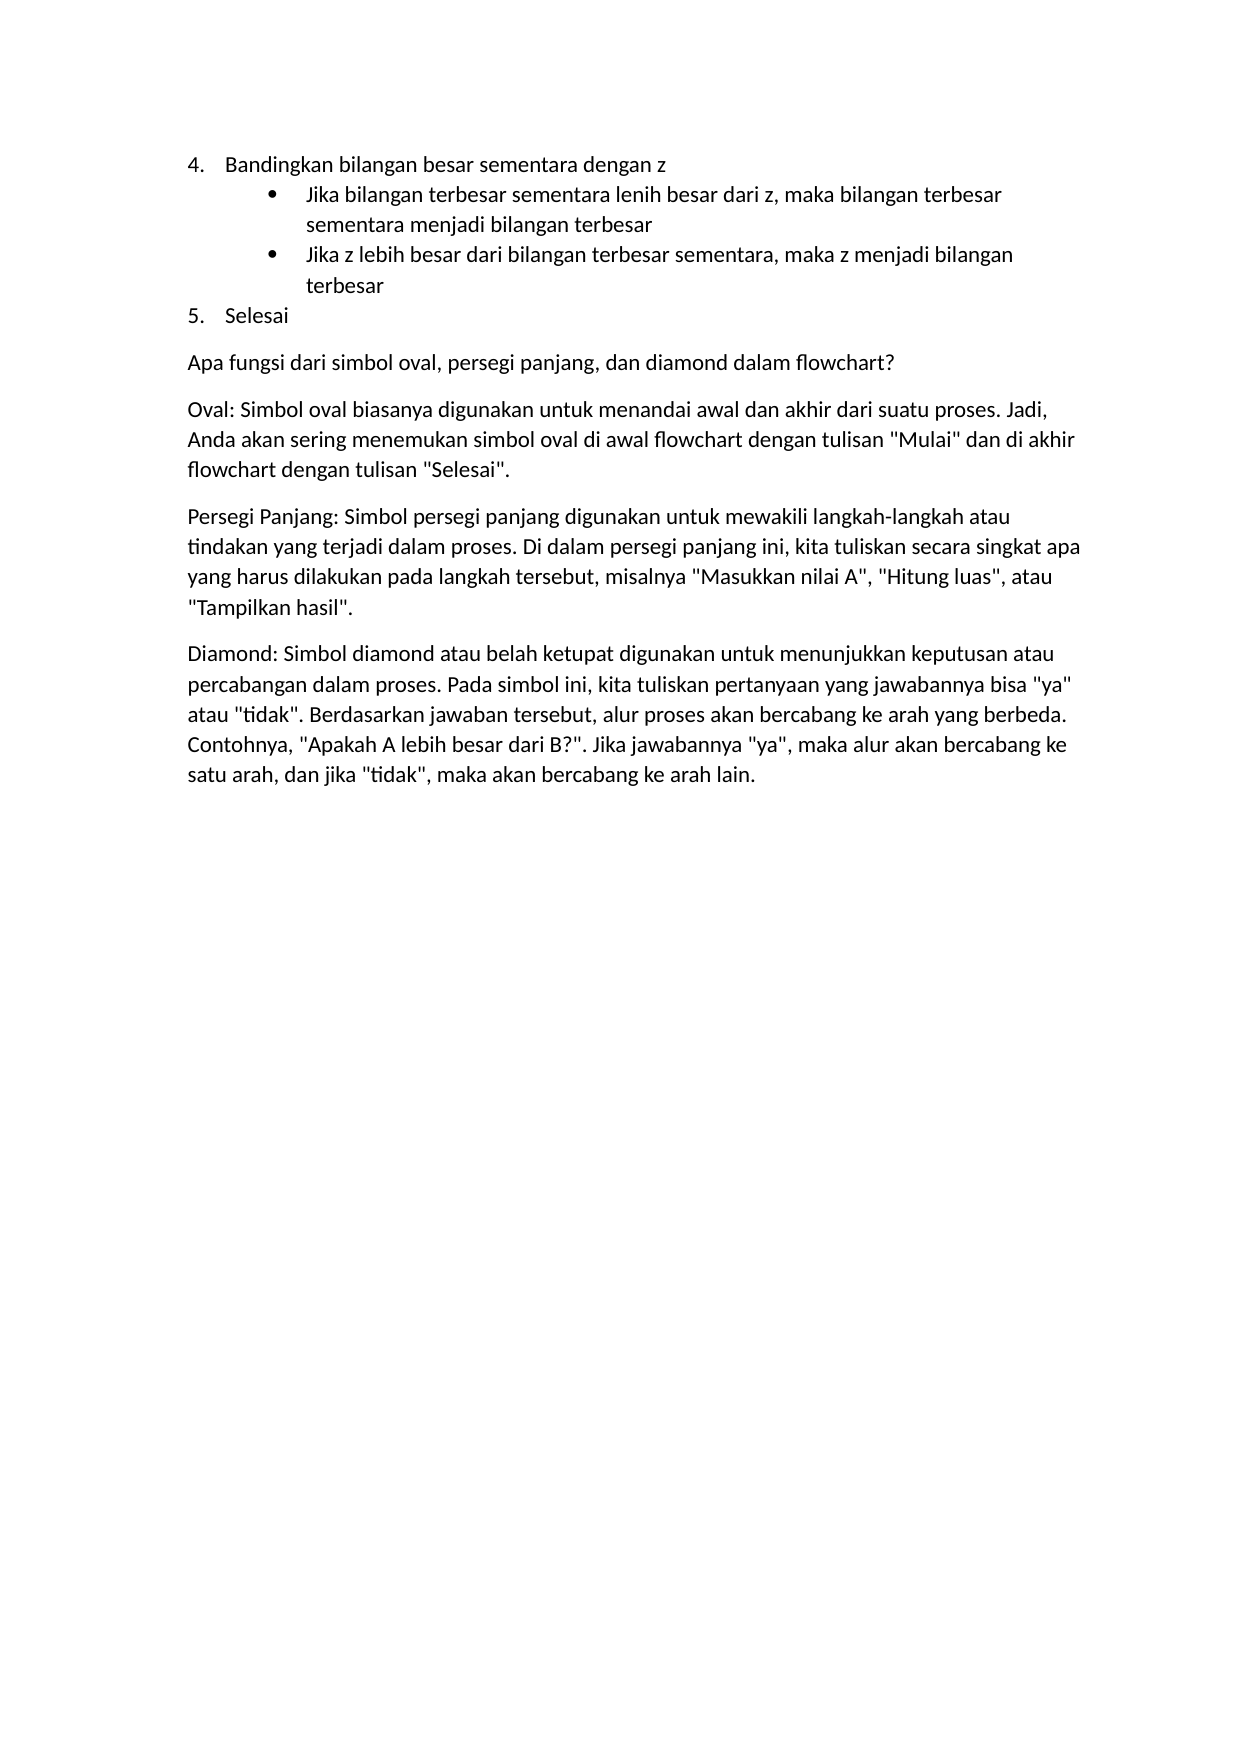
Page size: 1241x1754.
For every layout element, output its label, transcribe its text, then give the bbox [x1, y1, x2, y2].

list Jika bilangan terbesar sementara lenih besar dari z, maka bilangan terbesar sementara menjadi bilangan terbesar [268, 180, 1090, 238]
list Selesai [187, 301, 1090, 329]
text Oval: Simbol oval biasanya digunakan untuk menandai awal dan akhir dari suatu proses. Jadi, Anda akan sering menemukan simbol oval di awal flowchart dengan tulisan "Mulai" dan di akhir flowchart dengan tulisan "Selesai". [187, 395, 1090, 483]
text Diamond: Simbol diamond atau belah ketupat digunakan untuk menunjukkan keputusan atau percabangan dalam proses. Pada simbol ini, kita tuliskan pertanyaan yang jawabannya bisa "ya" atau "tidak". Berdasarkan jawaban tersebut, alur proses akan bercabang ke arah yang berbeda. Contohnya, "Apakah A lebih besar dari B?". Jika jawabannya "ya", maka alur akan bercabang ke satu arah, dan jika "tidak", maka akan bercabang ke arah lain. [187, 639, 1090, 788]
list Jika z lebih besar dari bilangan terbesar sementara, maka z menjadi bilangan terbesar [268, 241, 1090, 299]
list Bandingkan bilangan besar sementara dengan z [187, 150, 1090, 178]
text Apa fungsi dari simbol oval, persegi panjang, dan diamond dalam flowchart? [150, 348, 1090, 376]
text Persegi Panjang: Simbol persegi panjang digunakan untuk mewakili langkah-langkah atau tindakan yang terjadi dalam proses. Di dalam persegi panjang ini, kita tuliskan secara singkat apa yang harus dilakukan pada langkah tersebut, misalnya "Masukkan nilai A", "Hitung luas", atau "Tampilkan hasil". [187, 502, 1090, 621]
